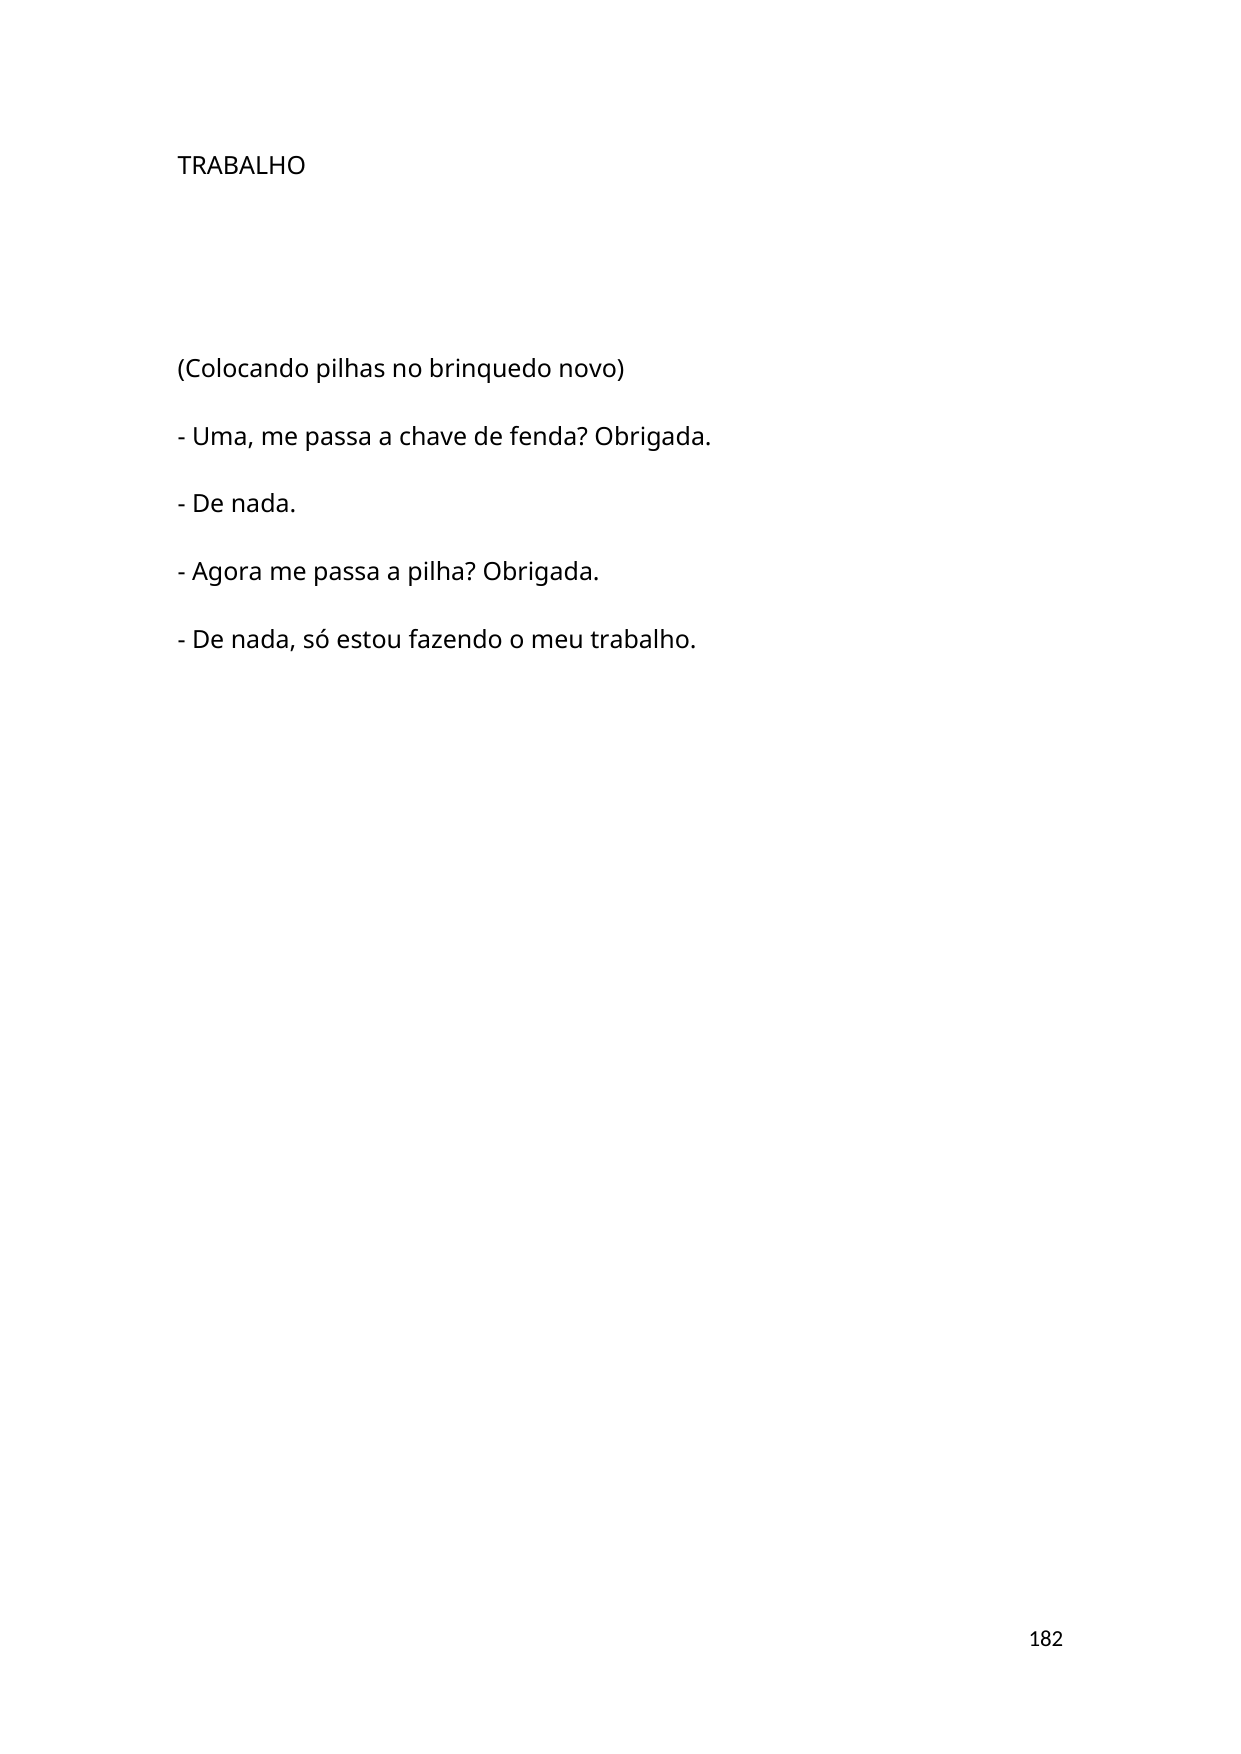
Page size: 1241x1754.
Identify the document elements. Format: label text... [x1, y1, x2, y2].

text - De nada, só estou fazendo o meu trabalho. [177, 622, 1063, 656]
text (Colocando pilhas no brinquedo novo) [177, 351, 1063, 385]
text TRABALHO [177, 148, 1063, 182]
text - Uma, me passa a chave de fenda? Obrigada. [177, 418, 1063, 452]
text - Agora me passa a pilha? Obrigada. [177, 554, 1063, 588]
text - De nada. [177, 486, 1063, 520]
